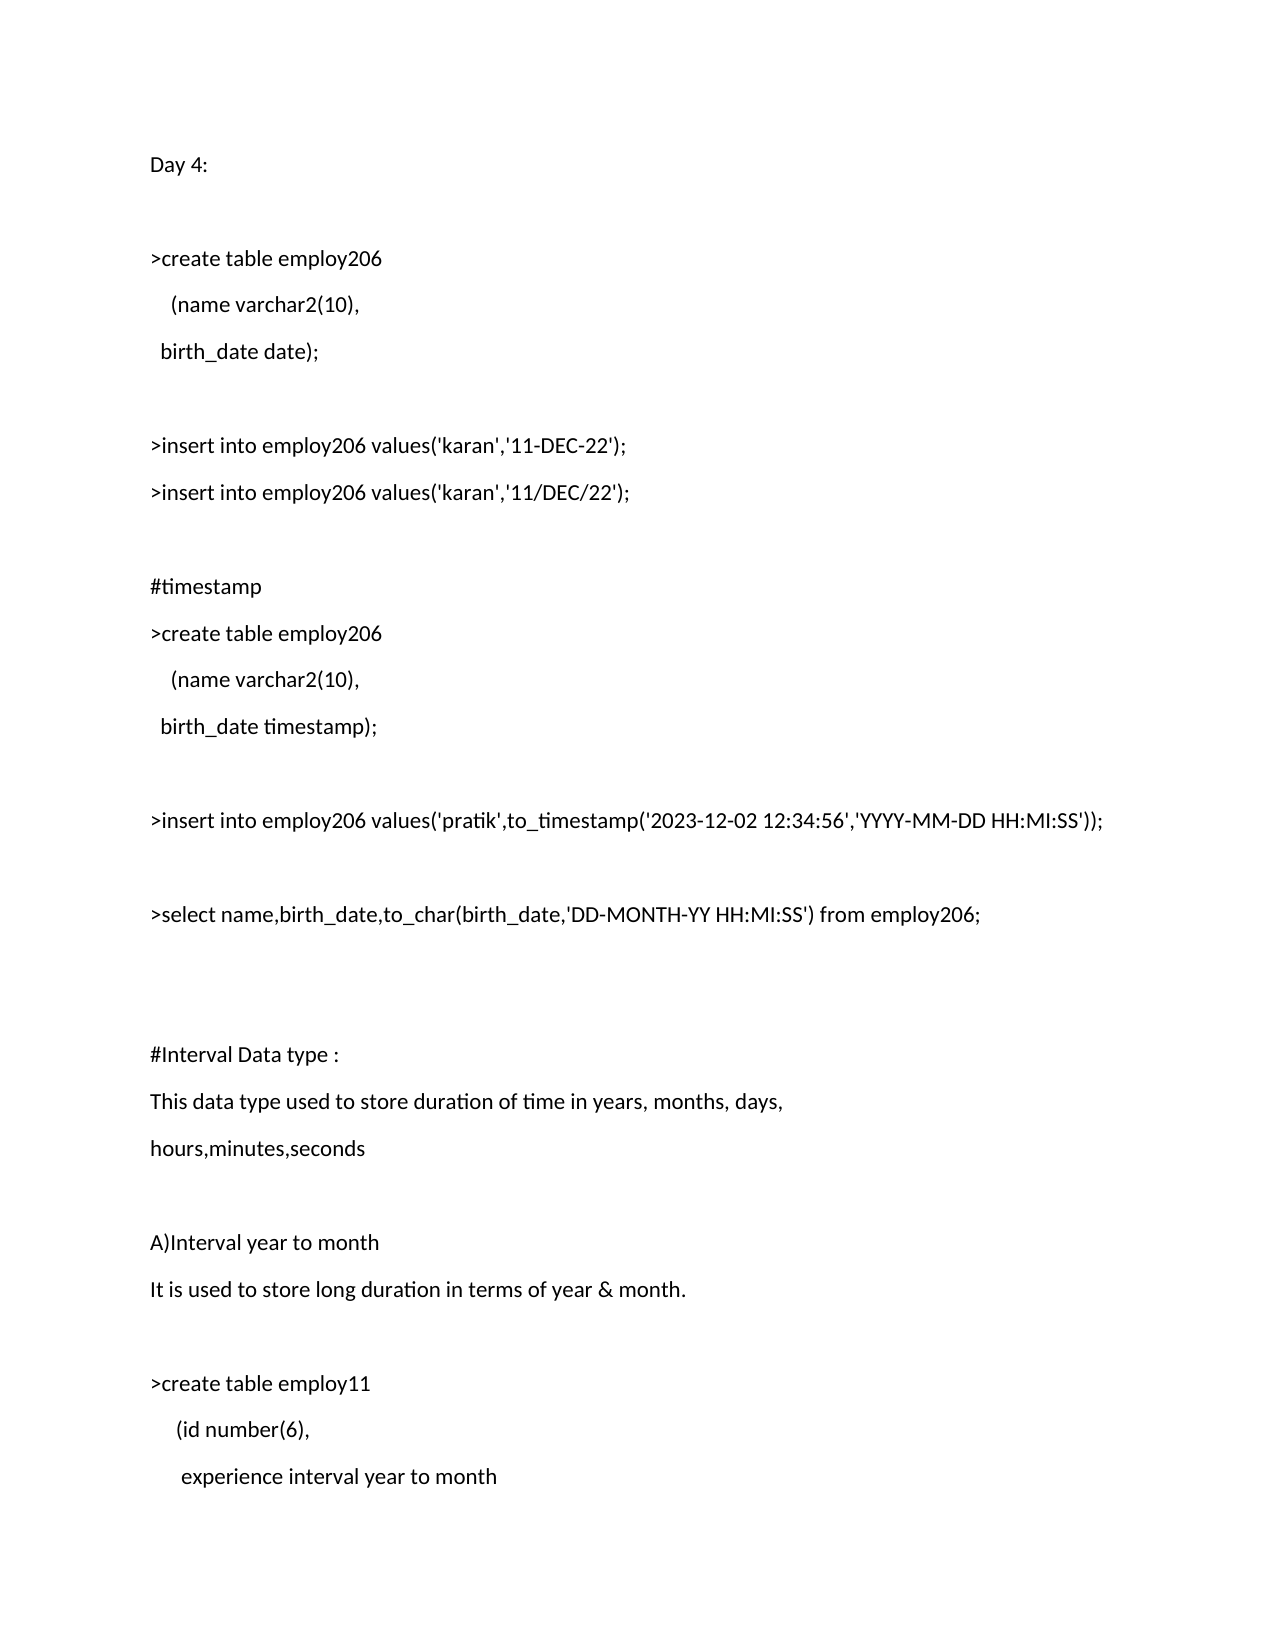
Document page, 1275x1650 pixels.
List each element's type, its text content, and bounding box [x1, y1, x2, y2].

text >select name,birth_date,to_char(birth_date,'DD-MONTH-YY HH:MI:SS') from employ206; [150, 900, 1125, 928]
text hours,minutes,seconds [150, 1134, 1125, 1162]
text A)Interval year to month [150, 1228, 1125, 1256]
text birth_date date); [150, 337, 1125, 366]
text >insert into employ206 values('karan','11-DEC-22'); [150, 431, 1125, 459]
text >create table employ206 [150, 244, 1125, 272]
text #Interval Data type : [150, 1041, 1125, 1069]
text This data type used to store duration of time in years, months, days, [150, 1087, 1125, 1116]
text >insert into employ206 values('karan','11/DEC/22'); [150, 478, 1125, 506]
text (name varchar2(10), [150, 666, 1125, 694]
text experience interval year to month [150, 1462, 1125, 1491]
text >create table employ11 [150, 1369, 1125, 1397]
text >insert into employ206 values('pratik',to_timestamp('2023-12-02 12:34:56','YYYY-MM-DD HH:MI:SS')); [150, 806, 1125, 834]
text It is used to store long duration in terms of year & month. [150, 1275, 1125, 1303]
text (id number(6), [150, 1416, 1125, 1444]
text >create table employ206 [150, 619, 1125, 647]
text (name varchar2(10), [150, 291, 1125, 319]
text #timestamp [150, 572, 1125, 600]
text birth_date timestamp); [150, 712, 1125, 741]
text Day 4: [150, 150, 1125, 178]
